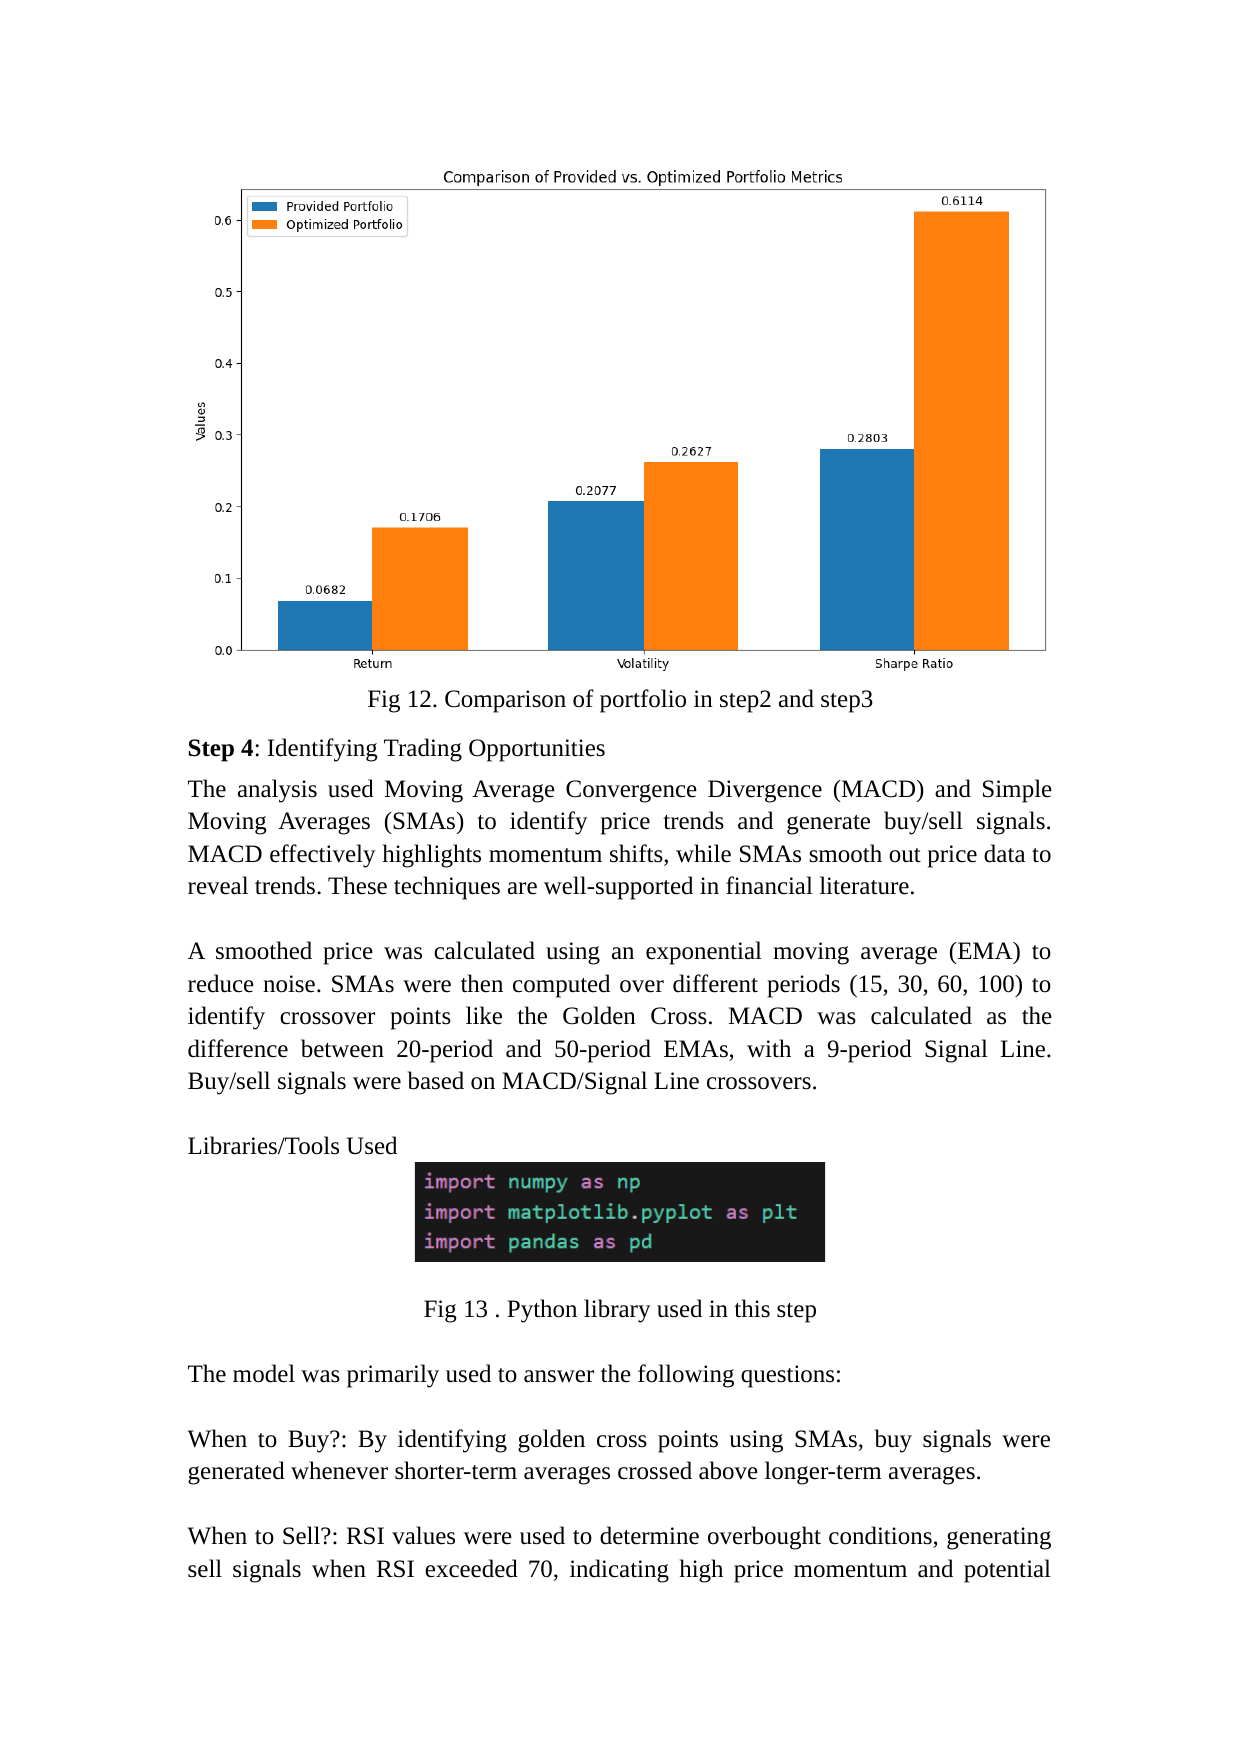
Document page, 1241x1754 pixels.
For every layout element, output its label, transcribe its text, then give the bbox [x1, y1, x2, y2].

subtitle Step 4: Identifying Trading Opportunities [187, 731, 1053, 764]
picture [187, 162, 1053, 679]
text A smoothed price was calculated using an exponential moving average (EMA) to reduce noise. SMAs were then computed over different periods (15, 30, 60, 100) to identify crossover points like the Golden Cross. MACD was calculated as the difference between 20-period and 50-period EMAs, with a 9-period Signal Line. Buy/sell signals were based on MACD/Signal Line crossovers. [187, 934, 1053, 1097]
text Libraries/Tools Used [187, 1129, 1053, 1162]
picture [414, 1162, 826, 1262]
text The analysis used Moving Average Convergence Divergence (MACD) and Simple Moving Averages (SMAs) to identify price trends and generate buy/sell signals. MACD effectively highlights momentum shifts, while SMAs smooth out price data to reveal trends. These techniques are well-supported in financial literature. [187, 772, 1053, 902]
text The model was primarily used to answer the following questions: [187, 1357, 1053, 1389]
text Fig 12. Comparison of portfolio in step2 and step3 [187, 682, 1053, 714]
text When to Buy?: By identifying golden cross points using SMAs, buy signals were generated whenever shorter-term averages crossed above longer-term averages. [187, 1422, 1053, 1487]
text Fig 13 . Python library used in this step [187, 1292, 1053, 1324]
